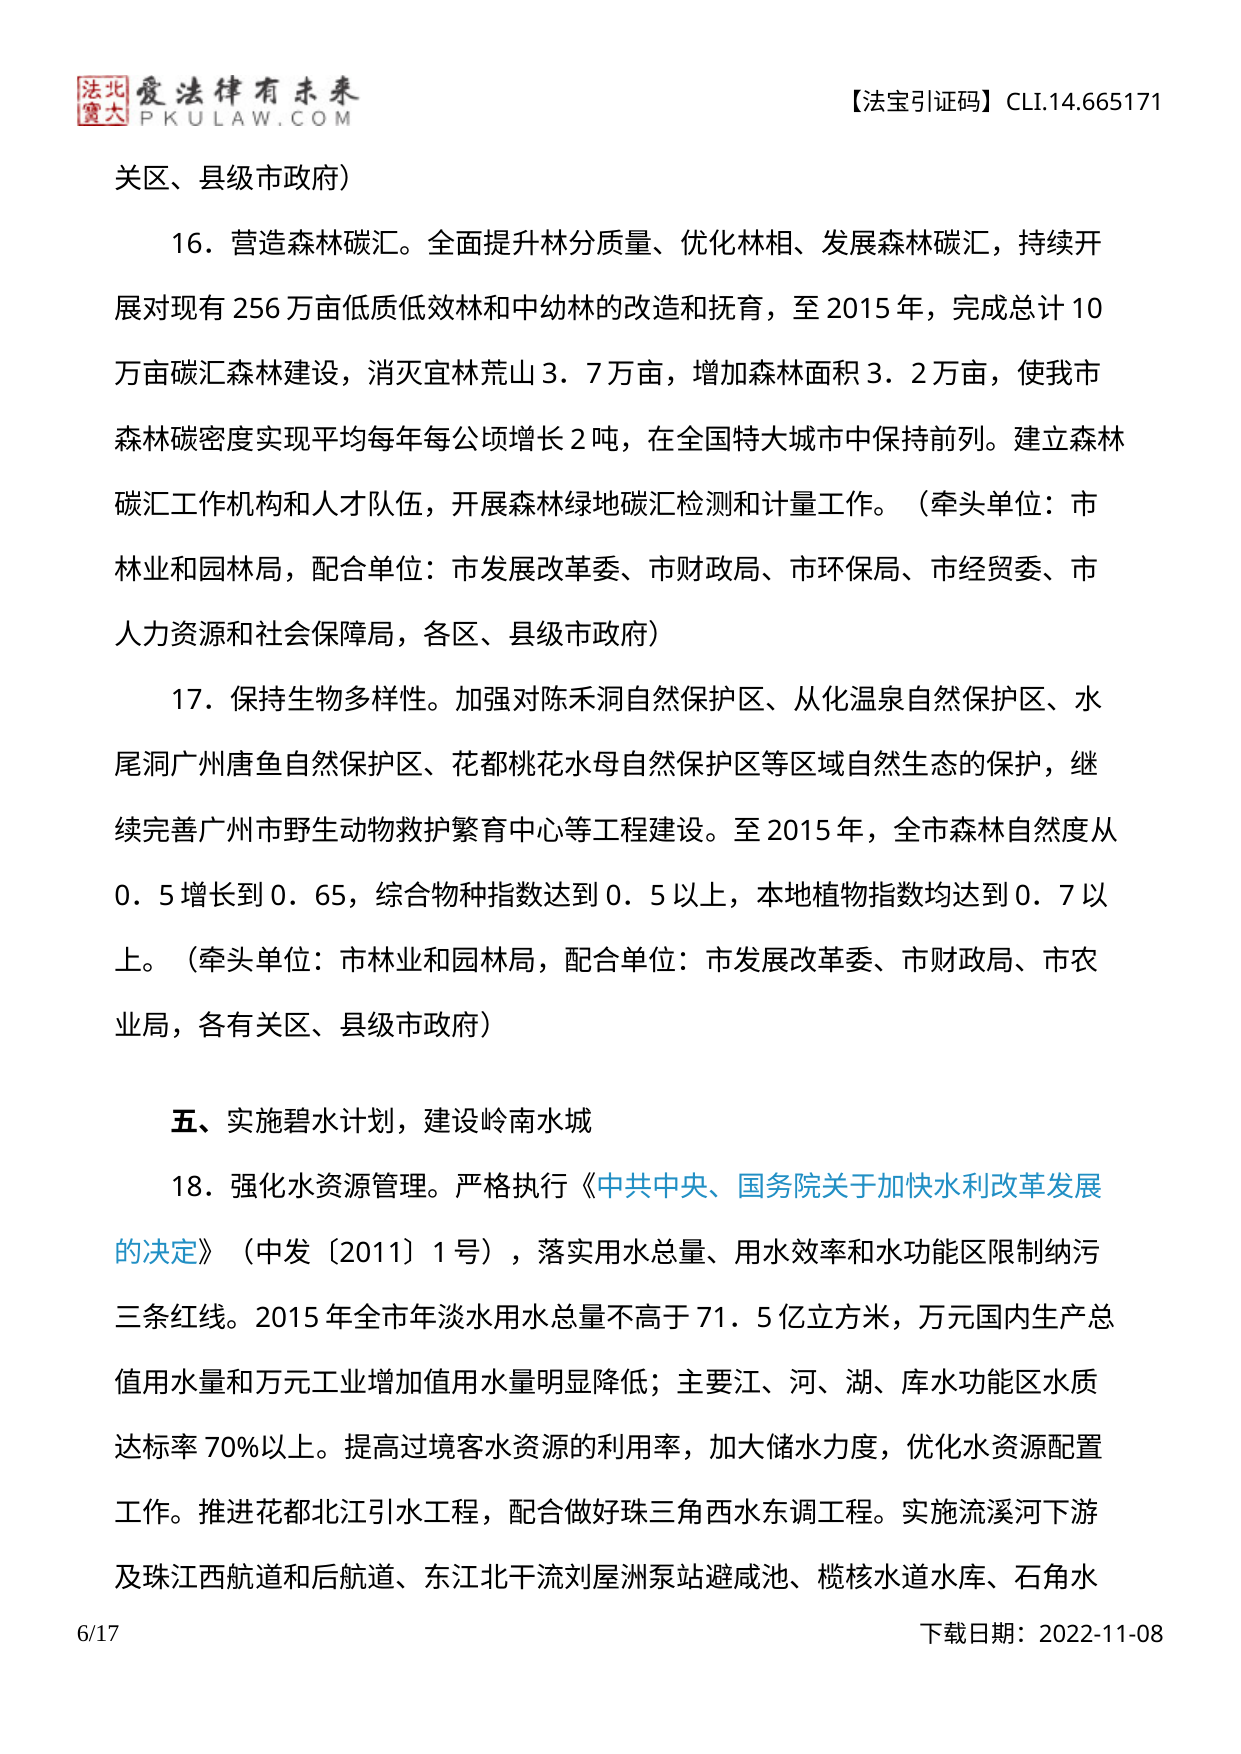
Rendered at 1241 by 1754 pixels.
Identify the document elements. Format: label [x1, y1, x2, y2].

text [114, 1099, 1126, 1596]
picture [76, 75, 361, 126]
text [114, 156, 1126, 1043]
